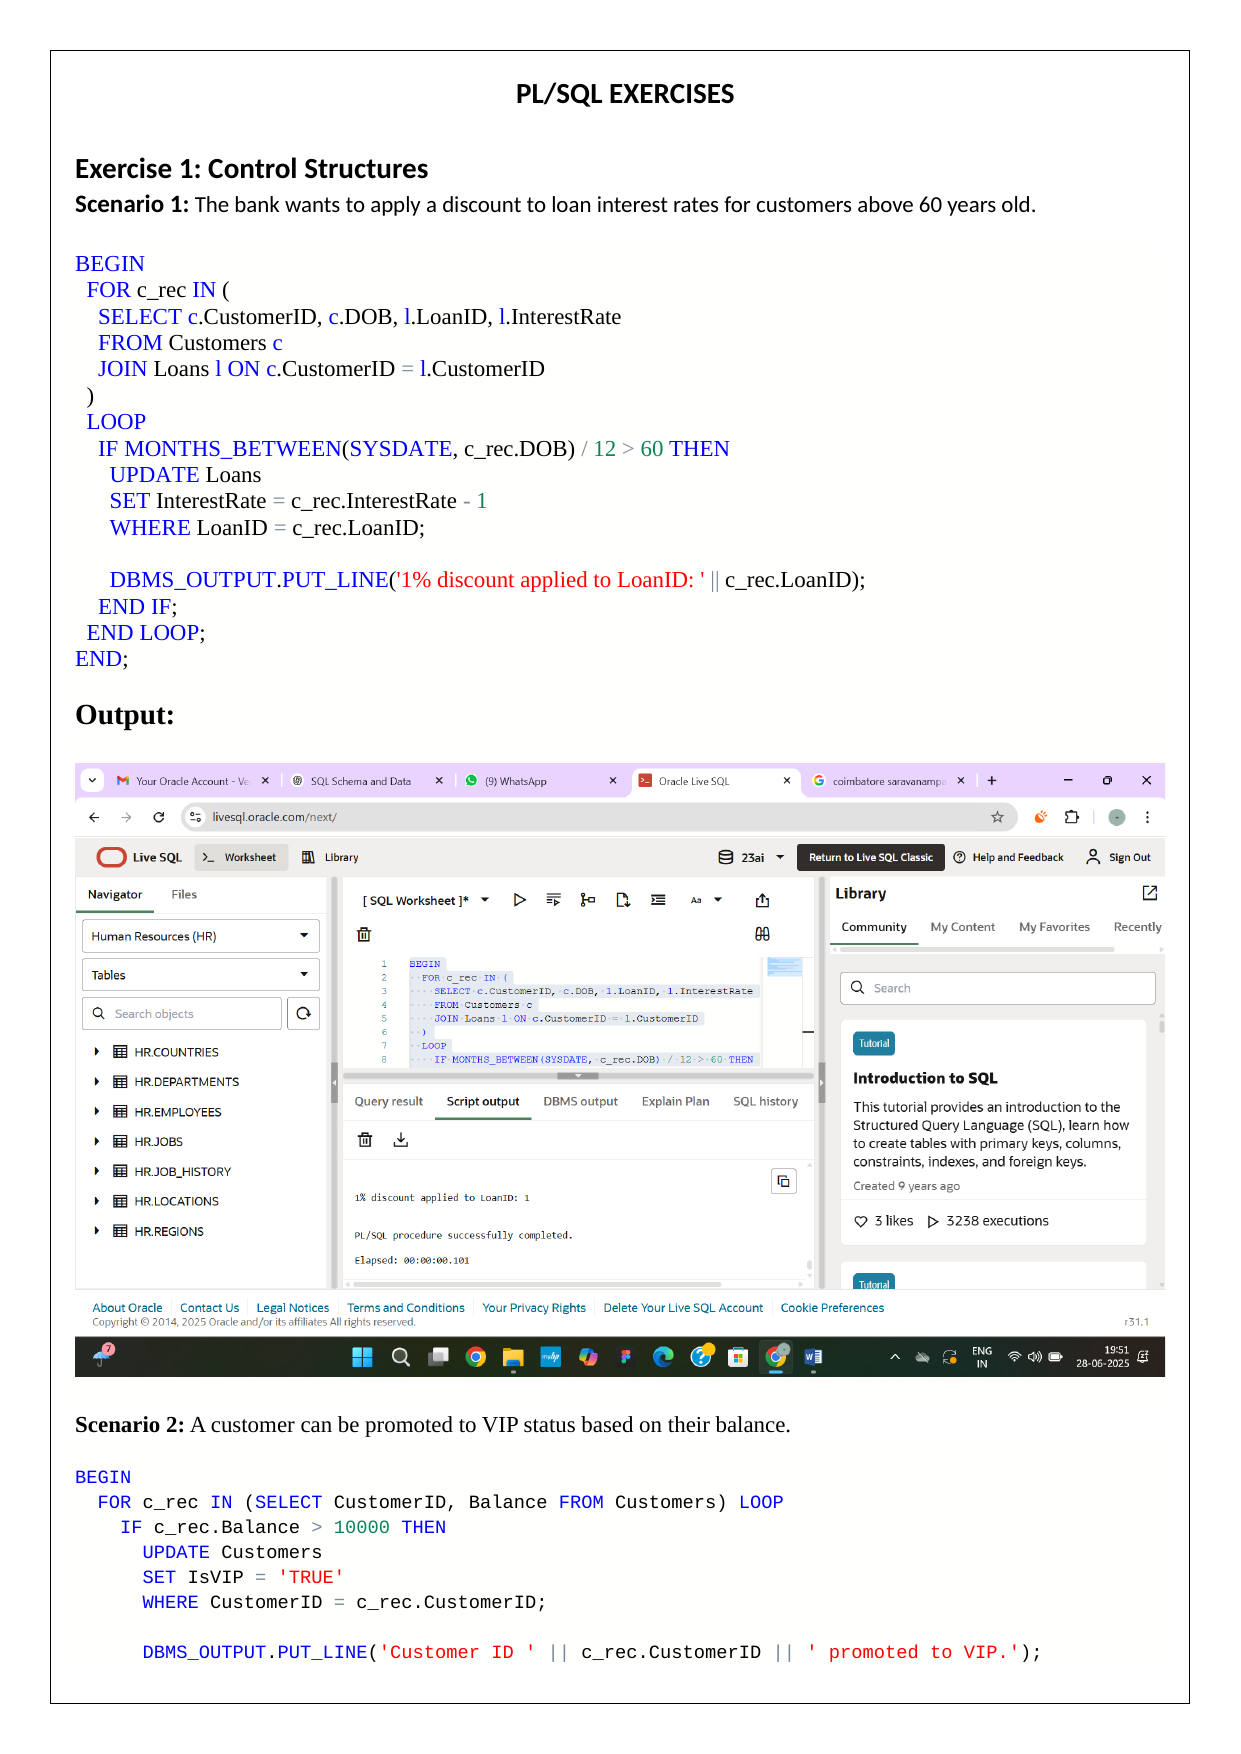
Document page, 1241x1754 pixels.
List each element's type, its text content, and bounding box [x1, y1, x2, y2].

text END IF; [75, 593, 1165, 619]
text Scenario 1: The bank wants to apply a discount to loan interest rates for customers above 60 years old. [75, 188, 1165, 219]
text SELECT c.CustomerID, c.DOB, l.LoanID, l.InterestRate [75, 303, 1165, 329]
text Output: [75, 697, 1165, 730]
text BEGIN [75, 250, 1165, 276]
text Scenario 2: A customer can be promoted to VIP status based on their balance. [75, 1411, 1165, 1437]
text DBMS_OUTPUT.PUT_LINE('1% discount applied to LoanID: ' || c_rec.LoanID); [75, 566, 1165, 593]
text IF c_rec.Balance > 10000 THEN [75, 1514, 1165, 1539]
text SET InterestRate = c_rec.InterestRate - 1 [75, 487, 1165, 514]
picture [75, 763, 1166, 1377]
text FOR c_rec IN (SELECT CustomerID, Balance FROM Customers) LOOP [75, 1489, 1165, 1514]
text PL/SQL EXERCISES [75, 75, 1165, 111]
text UPDATE Loans [75, 461, 1165, 487]
text FROM Customers c [75, 329, 1165, 356]
text FOR c_rec IN ( [75, 276, 1165, 303]
text SET IsVIP = 'TRUE' [75, 1564, 1165, 1589]
text LOOP [75, 408, 1165, 434]
text DBMS_OUTPUT.PUT_LINE('Customer ID ' || c_rec.CustomerID || ' promoted to VIP.'); [75, 1639, 1165, 1664]
text END LOOP; [75, 619, 1165, 645]
text UPDATE Customers [75, 1539, 1165, 1564]
text Exercise 1: Control Structures [75, 150, 1165, 186]
text BEGIN [75, 1464, 1165, 1489]
text WHERE CustomerID = c_rec.CustomerID; [75, 1589, 1165, 1614]
text ) [75, 382, 1165, 408]
text IF MONTHS_BETWEEN(SYSDATE, c_rec.DOB) / 12 > 60 THEN [75, 434, 1165, 461]
text WHERE LoanID = c_rec.LoanID; [75, 514, 1165, 540]
text END; [75, 645, 1165, 672]
text JOIN Loans l ON c.CustomerID = l.CustomerID [75, 356, 1165, 382]
